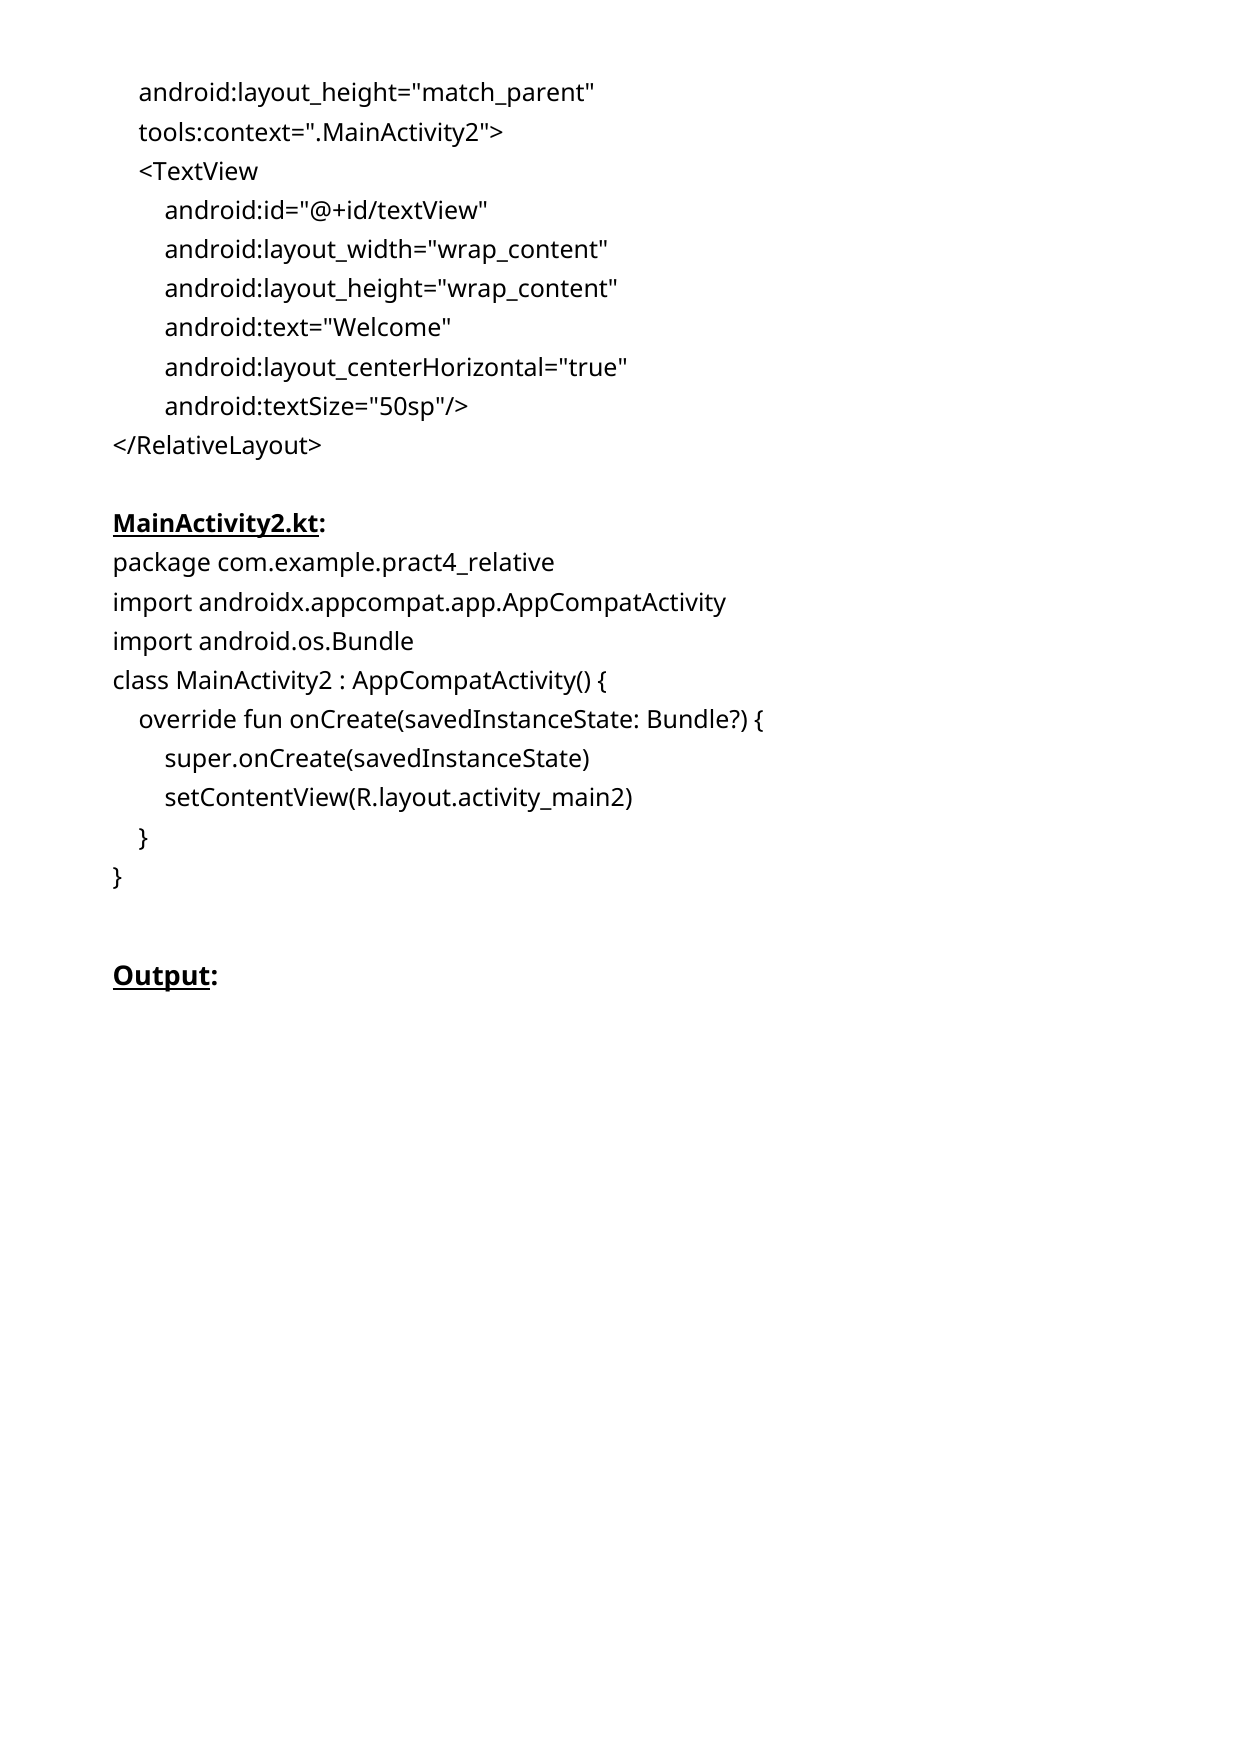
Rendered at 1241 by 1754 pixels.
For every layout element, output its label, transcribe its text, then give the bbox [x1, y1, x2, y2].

text package com.example.pract4_relative import androidx.appcompat.app.AppCompatActivity import android.os.Bundle class MainActivity2 : AppCompatActivity() { override fun onCreate(savedInstanceState: Bundle?) { super.onCreate(savedInstanceState) setContentView(R.layout.activity_main2) } } [112, 545, 1165, 892]
text Output: [112, 957, 1165, 993]
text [112, 75, 1165, 462]
text MainActivity2.kt: [112, 506, 1165, 540]
